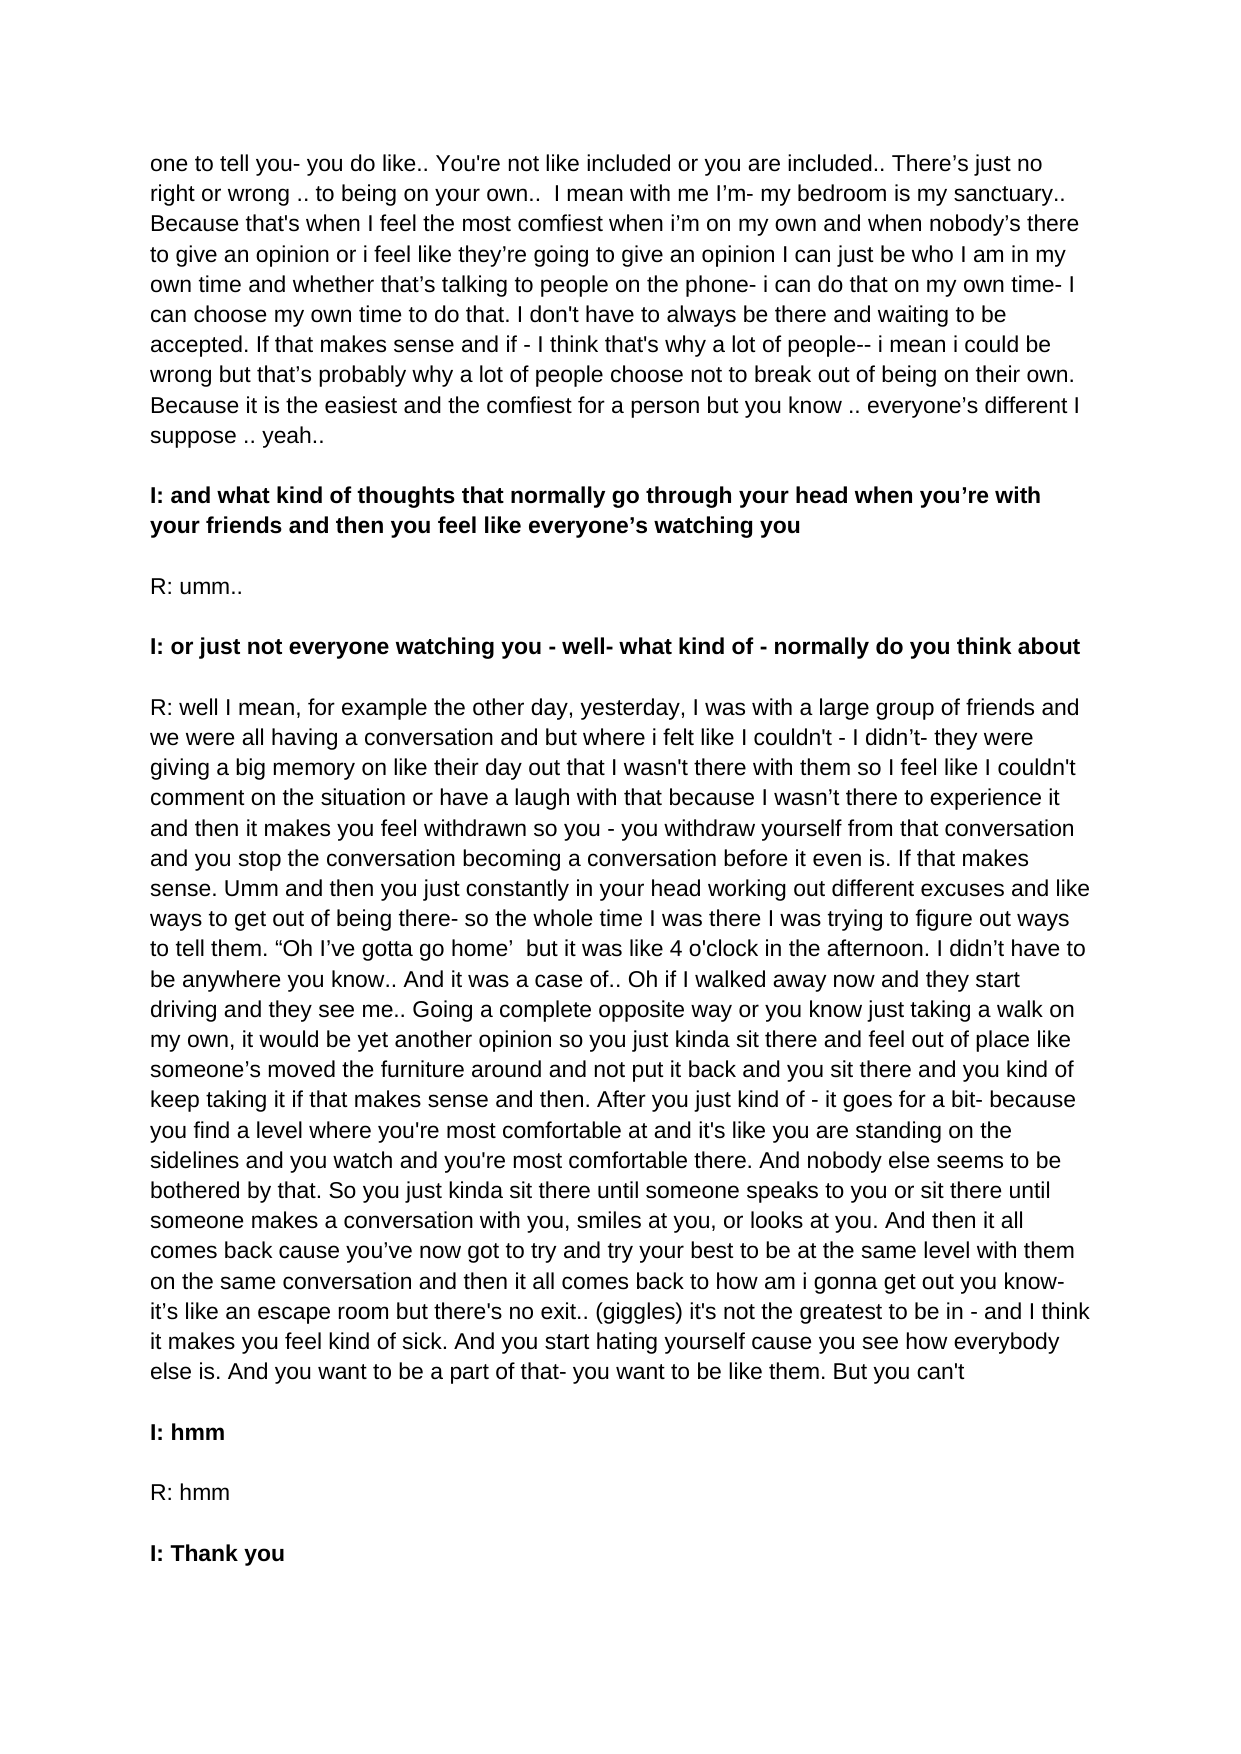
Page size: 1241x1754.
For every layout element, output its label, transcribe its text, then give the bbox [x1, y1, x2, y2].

text I: hmm [150, 1419, 1090, 1445]
text I: Thank you [150, 1539, 1090, 1566]
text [150, 150, 1090, 448]
text I: or just not everyone watching you - well- what kind of - normally do you think about [150, 633, 1090, 660]
text I: and what kind of thoughts that normally go through your head when you’re with your friends and then you feel like everyone’s watching you [150, 482, 1090, 539]
text R: well I mean, for example the other day, yesterday, I was with a large group of friends and we were all having a conversation and but where i felt like I couldn't - I didn’t- they were giving a big memory on like their day out that I wasn't there with them so I feel like I couldn't comment on the situation or have a laugh with that because I wasn’t there to experience it and then it makes you feel withdrawn so you - you withdraw yourself from that conversation and you stop the conversation becoming a conversation before it even is. If that makes sense. Umm and then you just constantly in your head working out different excuses and like ways to get out of being there- so the whole time I was there I was trying to figure out ways to tell them. “Oh I’ve gotta go home’ but it was like 4 o'clock in the afternoon. I didn’t have to be anywhere you know.. And it was a case of.. Oh if I walked away now and they start driving and they see me.. Going a complete opposite way or you know just taking a walk on my own, it would be yet another opinion so you just kinda sit there and feel out of place like someone’s moved the furniture around and not put it back and you sit there and you kind of keep taking it if that makes sense and then. After you just kind of - it goes for a bit- because you find a level where you're most comfortable at and it's like you are standing on the sidelines and you watch and you're most comfortable there. And nobody else seems to be bothered by that. So you just kinda sit there until someone speaks to you or sit there until someone makes a conversation with you, smiles at you, or looks at you. And then it all comes back cause you’ve now got to try and try your best to be at the same level with them on the same conversation and then it all comes back to how am i gonna get out you know- it’s like an escape room but there's no exit.. (giggles) it's not the greatest to be in - and I think it makes you feel kind of sick. And you start hating yourself cause you see how everybody else is. And you want to be a part of that- you want to be like them. But you can't [150, 694, 1090, 1385]
text R: umm.. [150, 573, 1090, 599]
text R: hmm [150, 1479, 1090, 1506]
